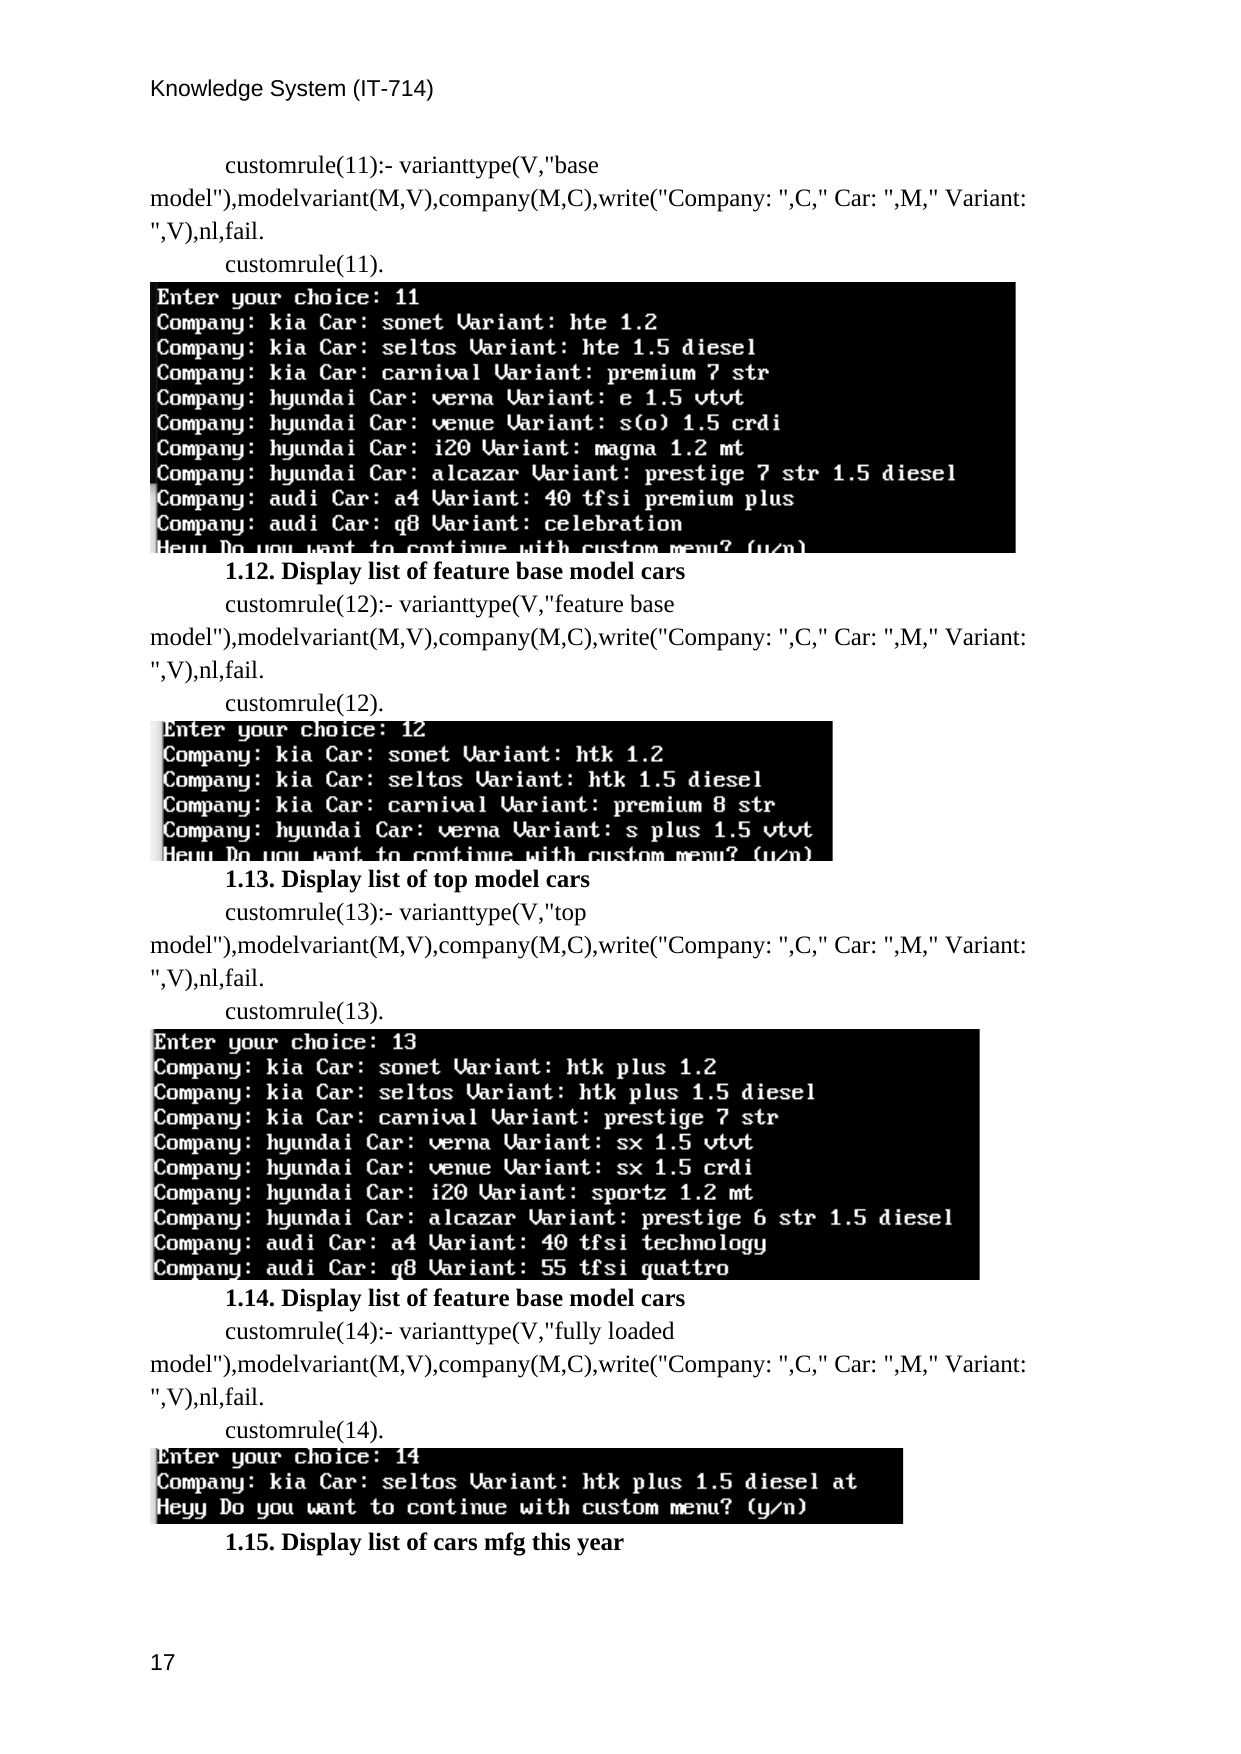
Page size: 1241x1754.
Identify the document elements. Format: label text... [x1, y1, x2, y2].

text customrule(14):- varianttype(V,"fully loaded model"),modelvariant(M,V),company(M,C),write("Company: ",C," Car: ",M," Variant: ",V),nl,fail. [150, 1316, 1090, 1411]
text 1.13. Display list of top model cars [150, 864, 1090, 893]
text 1.14. Display list of feature base model cars [150, 1283, 1090, 1312]
text 1.12. Display list of feature base model cars [150, 556, 1090, 585]
text 1.15. Display list of cars mfg this year [150, 1527, 1090, 1556]
picture [150, 282, 1016, 553]
text customrule(12):- varianttype(V,"feature base model"),modelvariant(M,V),company(M,C),write("Company: ",C," Car: ",M," Variant: ",V),nl,fail. [150, 589, 1090, 684]
picture [150, 721, 833, 861]
picture [150, 1448, 904, 1524]
text customrule(13). [150, 996, 1090, 1025]
text customrule(11):- varianttype(V,"base model"),modelvariant(M,V),company(M,C),write("Company: ",C," Car: ",M," Variant: ",V),nl,fail. [150, 150, 1090, 245]
text customrule(14). [150, 1415, 1090, 1444]
text customrule(13):- varianttype(V,"top model"),modelvariant(M,V),company(M,C),write("Company: ",C," Car: ",M," Variant: ",V),nl,fail. [150, 897, 1090, 992]
text customrule(12). [150, 688, 1090, 717]
picture [150, 1029, 980, 1280]
text customrule(11). [150, 249, 1090, 278]
